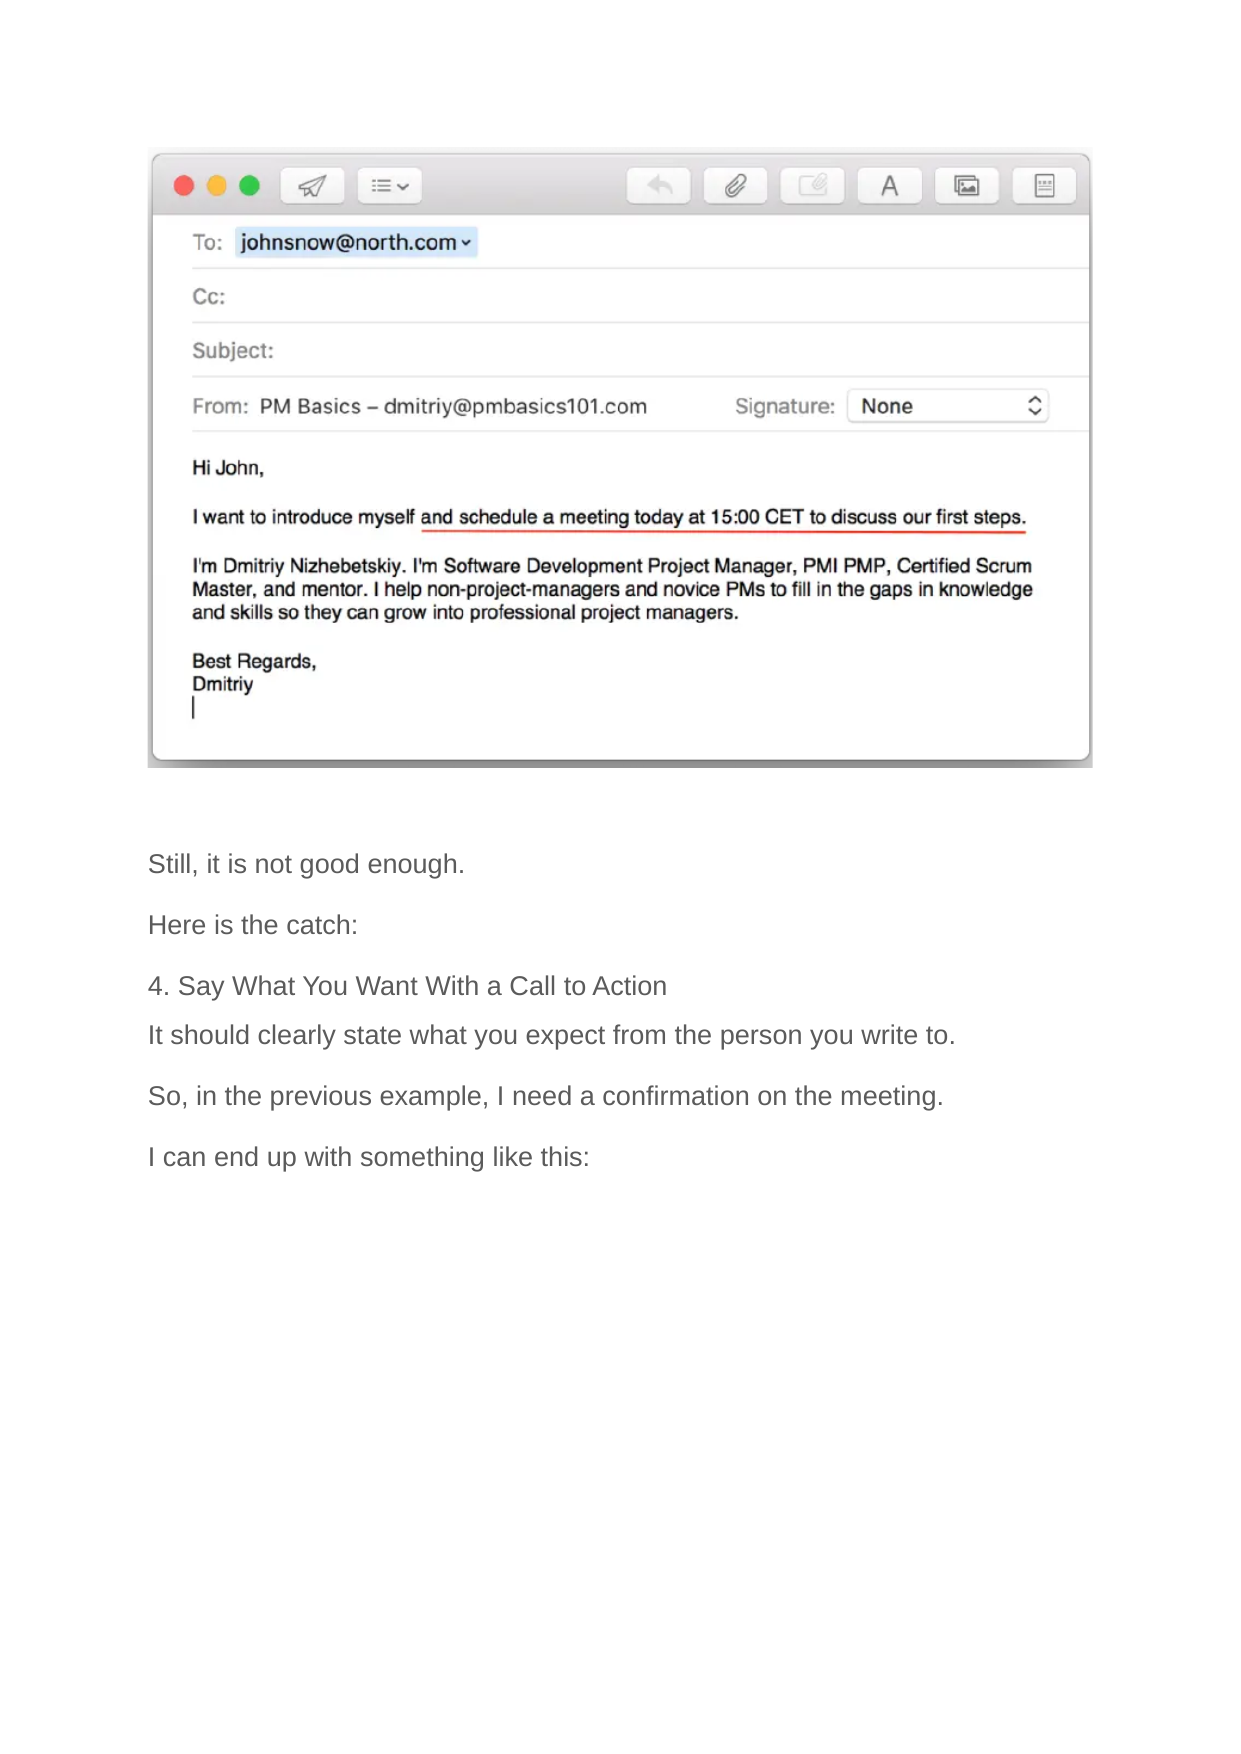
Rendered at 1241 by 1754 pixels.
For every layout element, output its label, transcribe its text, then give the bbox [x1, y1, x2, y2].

subtitle 4. Say What You Want With a Call to Action [148, 970, 1093, 1001]
text It should clearly state what you expect from the person you write to. [148, 1019, 1093, 1050]
picture [147, 147, 1093, 768]
text Here is the catch: [148, 909, 1093, 940]
text So, in the previous example, I need a confirmation on the meeting. [148, 1080, 1093, 1111]
text I can end up with something like this: [148, 1141, 1093, 1172]
text Still, it is not good enough. [148, 848, 1093, 879]
